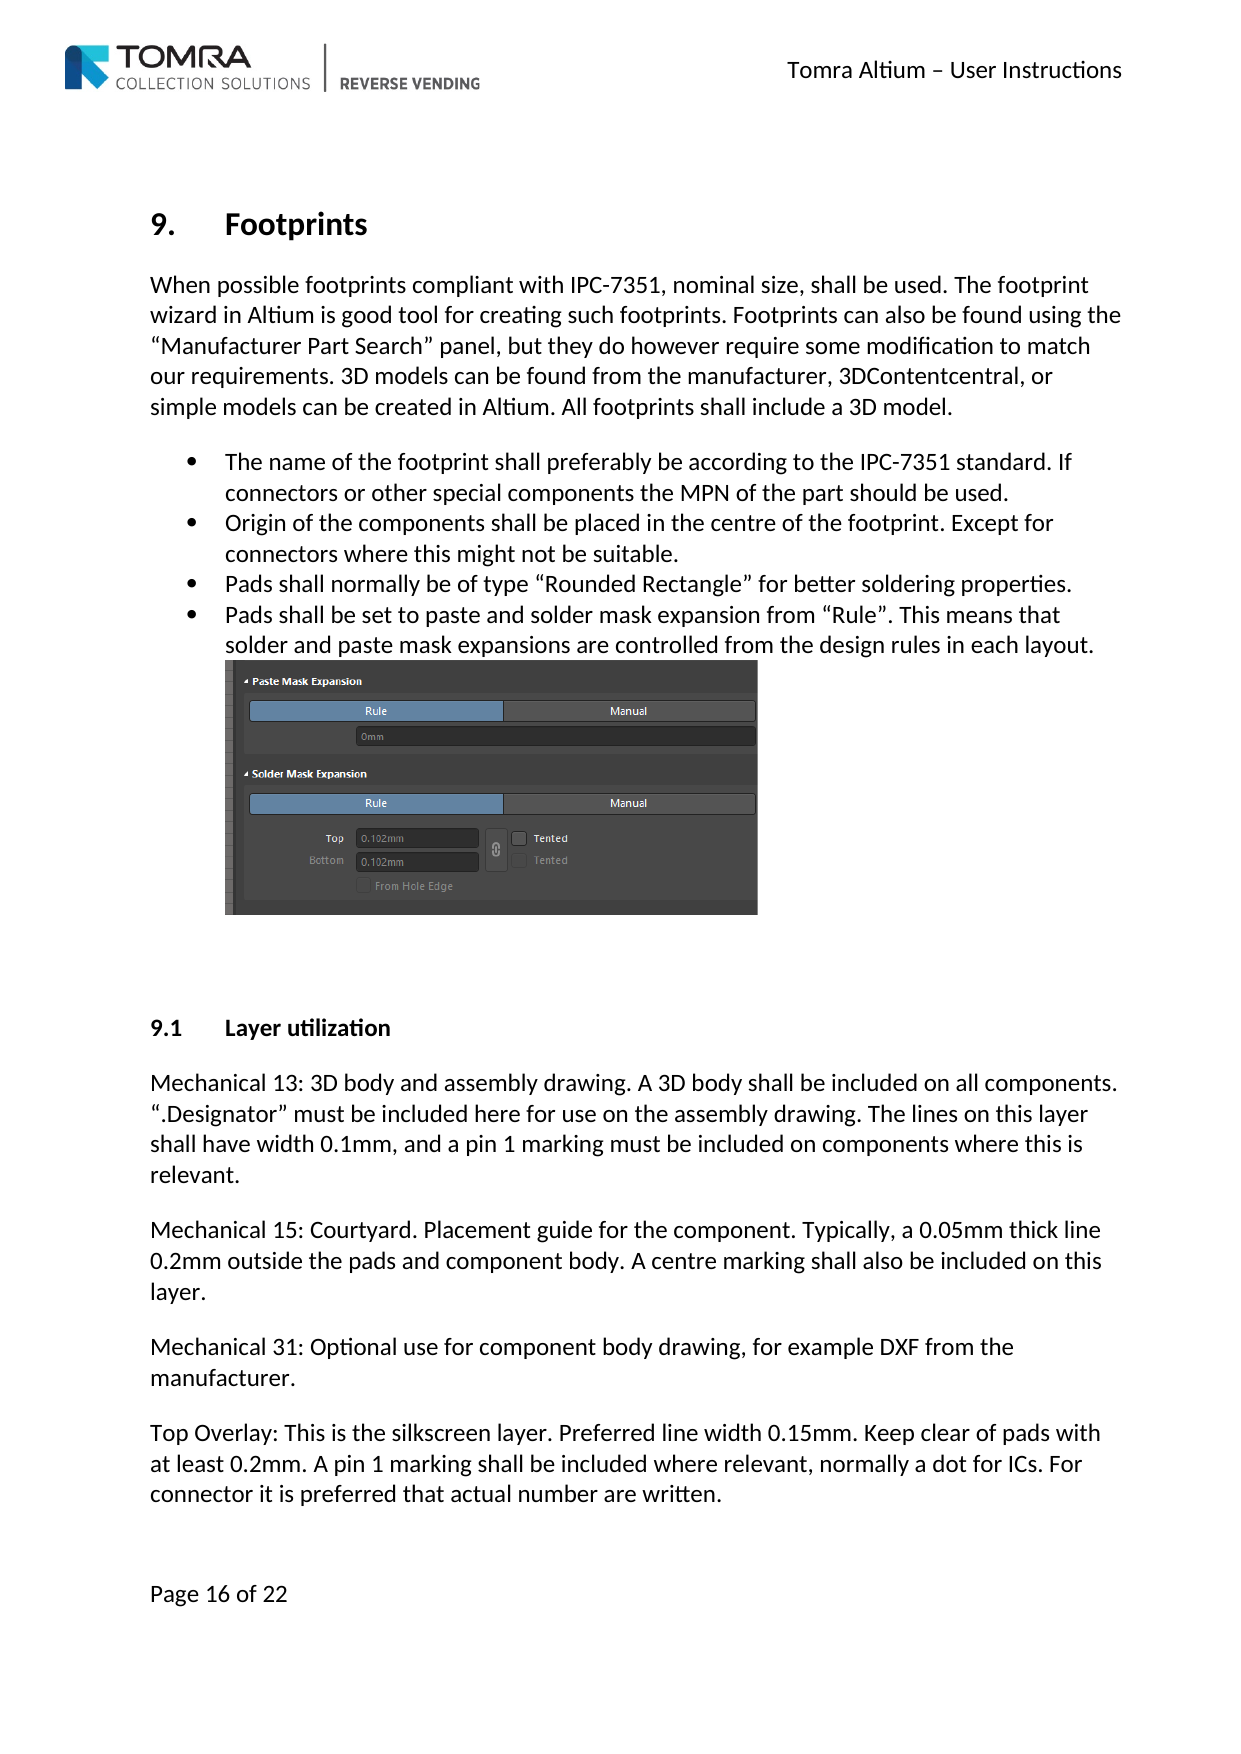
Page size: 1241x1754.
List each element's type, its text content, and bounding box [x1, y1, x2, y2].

subtitle Layer utilization [150, 1012, 1122, 1043]
subtitle Footprints [150, 203, 1122, 244]
list Pads shall be set to paste and solder mask expansion from “Rule”. This means that solder and paste mask expansions are controlled from the design rules in each layout. [187, 599, 1122, 660]
list Pads shall normally be of type “Rounded Rectangle” for better soldering properties. [187, 568, 1122, 599]
text Top Overlay: This is the silkscreen layer. Preferred line width 0.15mm. Keep clear of pads with at least 0.2mm. A pin 1 marking shall be included where relevant, normally a dot for ICs. For connector it is preferred that actual number are written. [150, 1417, 1122, 1509]
picture [225, 660, 758, 915]
text Mechanical 15: Courtyard. Placement guide for the component. Typically, a 0.05mm thick line 0.2mm outside the pads and component body. A centre marking shall also be included on this layer. [150, 1215, 1122, 1306]
text When possible footprints compliant with IPC-7351, nominal size, shall be used. The footprint wizard in Altium is good tool for creating such footprints. Footprints can also be found using the “Manufacturer Part Search” panel, but they do however require some modification to match our requirements. 3D models can be found from the manufacturer, 3DContentcentral, or simple models can be created in Altium. All footprints shall include a 3D model. [150, 269, 1122, 421]
list The name of the footprint shall preferably be according to the IPC-7351 standard. If connectors or other special components the MPN of the part should be used. [187, 446, 1122, 507]
list Origin of the components shall be placed in the centre of the footprint. Except for connectors where this might not be suitable. [187, 507, 1122, 568]
text Mechanical 31: Optional use for component body drawing, for example DXF from the manufacturer. [150, 1331, 1122, 1392]
picture [65, 43, 480, 92]
text Mechanical 13: 3D body and assembly drawing. A 3D body shall be included on all components. “.Designator” must be included here for use on the assembly drawing. The lines on this layer shall have width 0.1mm, and a pin 1 marking must be included on components where this is relevant. [150, 1068, 1122, 1190]
